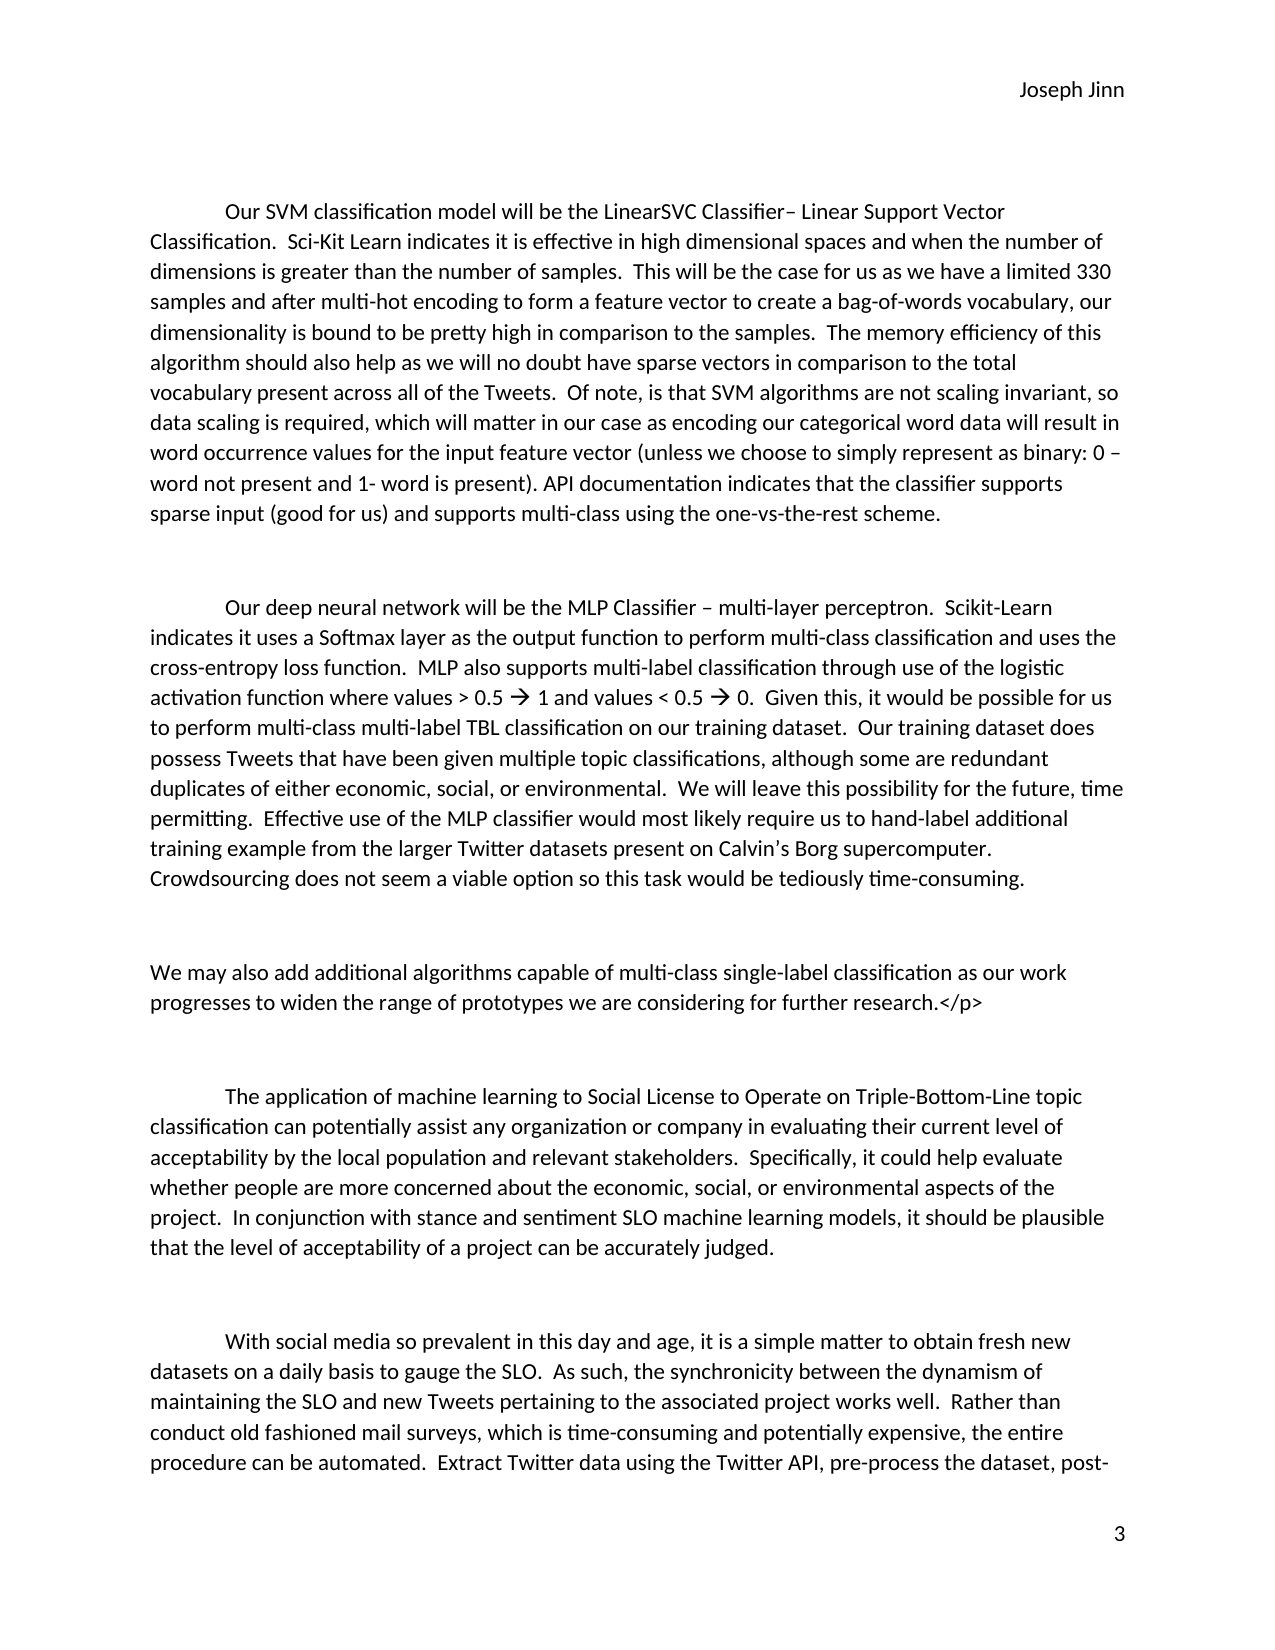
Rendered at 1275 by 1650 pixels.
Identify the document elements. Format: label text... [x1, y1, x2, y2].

text We may also add additional algorithms capable of multi-class single-label classification as our work progresses to widen the range of prototypes we are considering for further research.</p> [150, 958, 1125, 1017]
text Our SVM classification model will be the LinearSVC Classifier– Linear Support Vector Classification. Sci-Kit Learn indicates it is effective in high dimensional spaces and when the number of dimensions is greater than the number of samples. This will be the case for us as we have a limited 330 samples and after multi-hot encoding to form a feature vector to create a bag-of-words vocabulary, our dimensionality is bound to be pretty high in comparison to the samples. The memory efficiency of this algorithm should also help as we will no doubt have sparse vectors in comparison to the total vocabulary present across all of the Tweets. Of note, is that SVM algorithms are not scaling invariant, so data scaling is required, which will matter in our case as encoding our categorical word data will result in word occurrence values for the input feature vector (unless we choose to simply represent as binary: 0 – word not present and 1- word is present). API documentation indicates that the classifier supports sparse input (good for us) and supports multi-class using the one-vs-the-rest scheme. [150, 197, 1125, 527]
text The application of machine learning to Social License to Operate on Triple-Bottom-Line topic classification can potentially assist any organization or company in evaluating their current level of acceptability by the local population and relevant stakeholders. Specifically, it could help evaluate whether people are more concerned about the economic, social, or environmental aspects of the project. In conjunction with stance and sentiment SLO machine learning models, it should be plausible that the level of acceptability of a project can be accurately judged. [150, 1082, 1125, 1261]
text Our deep neural network will be the MLP Classifier – multi-layer perceptron. Scikit-Learn indicates it uses a Softmax layer as the output function to perform multi-class classification and uses the cross-entropy loss function. MLP also supports multi-label classification through use of the logistic activation function where values > 0.5 1 and values < 0.5 0. Given this, it would be possible for us to perform multi-class multi-label TBL classification on our training dataset. Our training dataset does possess Tweets that have been given multiple topic classifications, although some are redundant duplicates of either economic, social, or environmental. We will leave this possibility for the future, time permitting. Effective use of the MLP classifier would most likely require us to hand-label additional training example from the larger Twitter datasets present on Calvin’s Borg supercomputer. Crowdsourcing does not seem a viable option so this task would be tediously time-consuming. [150, 593, 1125, 893]
